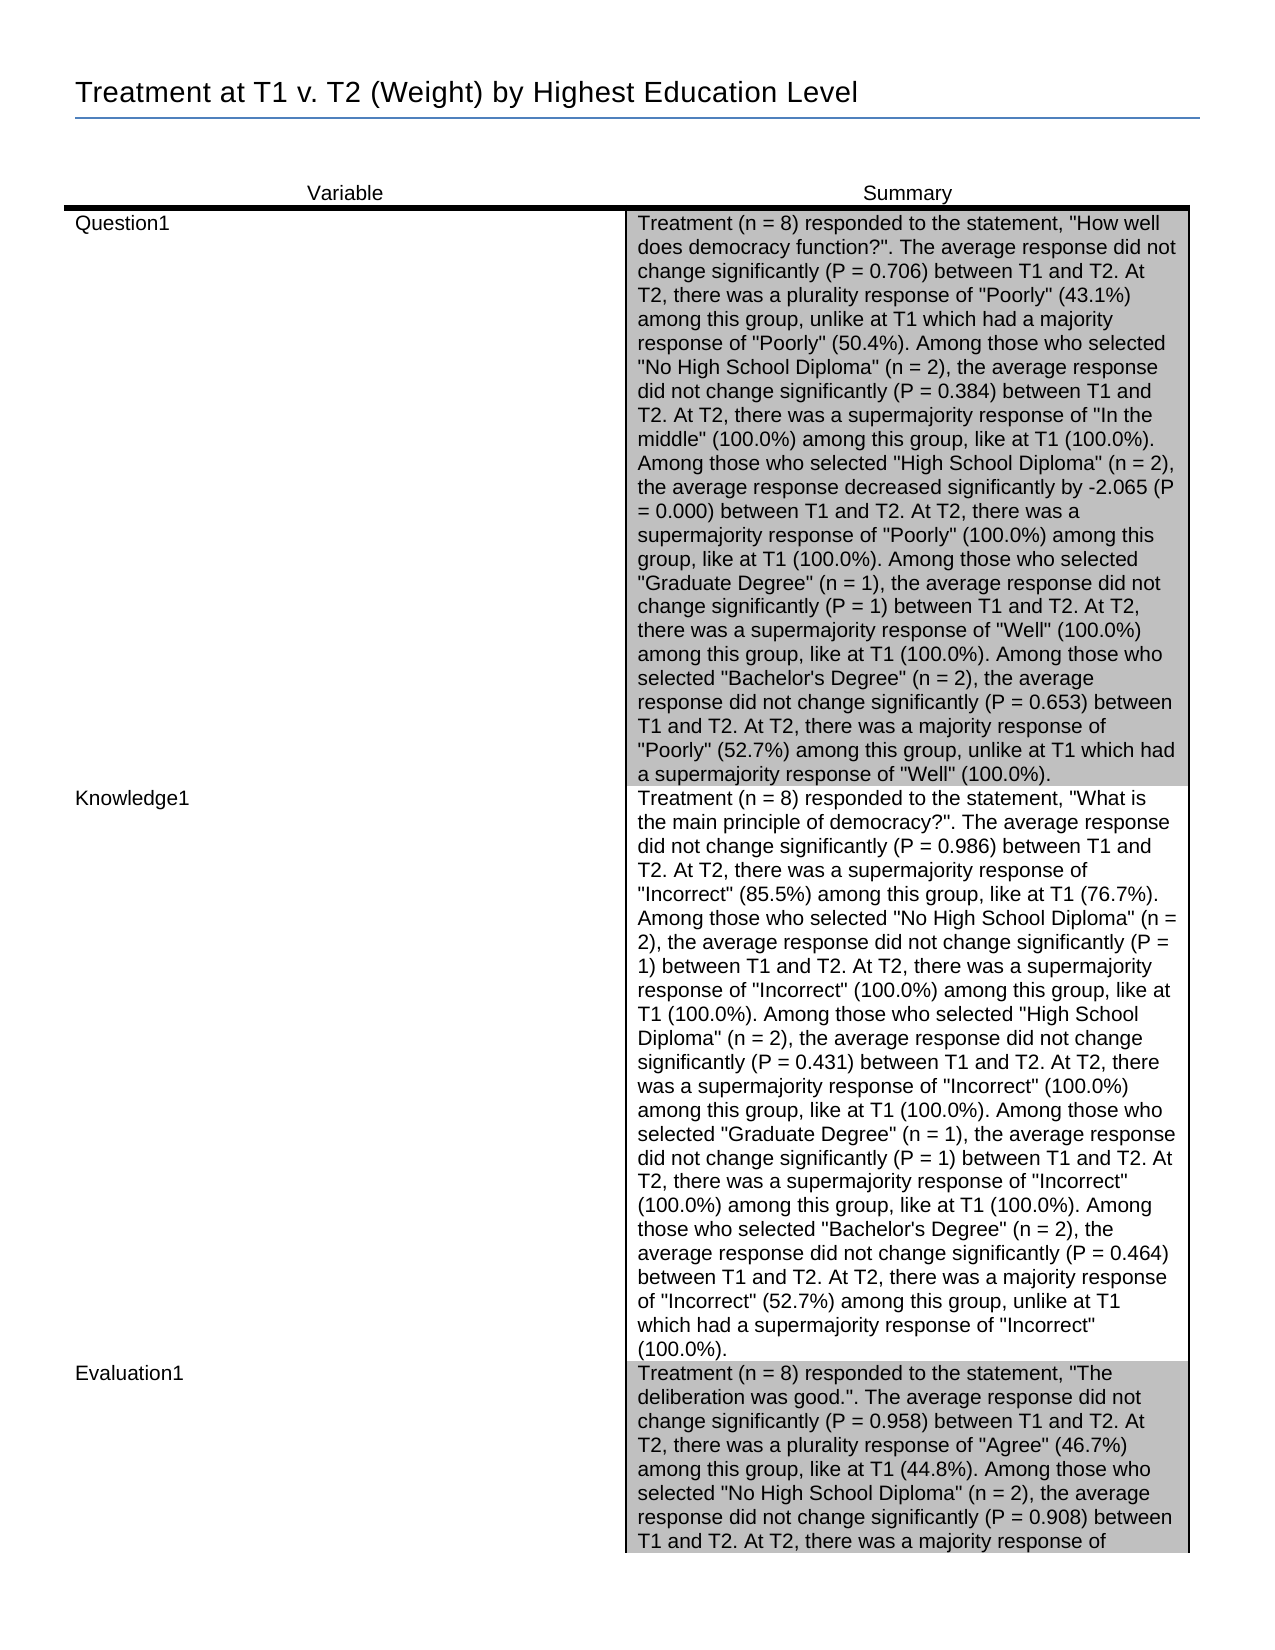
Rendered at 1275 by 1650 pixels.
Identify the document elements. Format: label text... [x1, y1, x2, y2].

table_cell Knowledge1 [64, 786, 625, 1361]
table_cell Question1 [64, 211, 625, 786]
table_header Summary [626, 150, 1189, 205]
table_cell Treatment (n = 8) responded to the statement, "What is the main principle of democracy?". The average response did not change significantly (P = 0.986) between T1 and T2. At T2, there was a supermajority response of "Incorrect" (85.5%) among this group, like at T1 (76.7%). Among those who selected "No High School Diploma" (n = 2), the average response did not change significantly (P = 1) between T1 and T2. At T2, there was a supermajority response of "Incorrect" (100.0%) among this group, like at T1 (100.0%). Among those who selected "High School Diploma" (n = 2), the average response did not change significantly (P = 0.431) between T1 and T2. At T2, there was a supermajority response of "Incorrect" (100.0%) among this group, like at T1 (100.0%). Among those who selected "Graduate Degree" (n = 1), the average response did not change significantly (P = 1) between T1 and T2. At T2, there was a supermajority response of "Incorrect" (100.0%) among this group, like at T1 (100.0%). Among those who selected "Bachelor's Degree" (n = 2), the average response did not change significantly (P = 0.464) between T1 and T2. At T2, there was a majority response of "Incorrect" (52.7%) among this group, unlike at T1 which had a supermajority response of "Incorrect" (100.0%). [627, 786, 1188, 1361]
table_header Variable [64, 150, 626, 205]
title Treatment at T1 v. T2 (Weight) by Highest Education Level [75, 75, 1200, 117]
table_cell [627, 1361, 1188, 1553]
table_cell Evaluation1 [64, 1361, 625, 1553]
table_cell Treatment (n = 8) responded to the statement, "How well does democracy function?". The average response did not change significantly (P = 0.706) between T1 and T2. At T2, there was a plurality response of "Poorly" (43.1%) among this group, unlike at T1 which had a majority response of "Poorly" (50.4%). Among those who selected "No High School Diploma" (n = 2), the average response did not change significantly (P = 0.384) between T1 and T2. At T2, there was a supermajority response of "In the middle" (100.0%) among this group, like at T1 (100.0%). Among those who selected "High School Diploma" (n = 2), the average response decreased significantly by -2.065 (P = 0.000) between T1 and T2. At T2, there was a supermajority response of "Poorly" (100.0%) among this group, like at T1 (100.0%). Among those who selected "Graduate Degree" (n = 1), the average response did not change significantly (P = 1) between T1 and T2. At T2, there was a supermajority response of "Well" (100.0%) among this group, like at T1 (100.0%). Among those who selected "Bachelor's Degree" (n = 2), the average response did not change significantly (P = 0.653) between T1 and T2. At T2, there was a majority response of "Poorly" (52.7%) among this group, unlike at T1 which had a supermajority response of "Well" (100.0%). [627, 211, 1188, 786]
